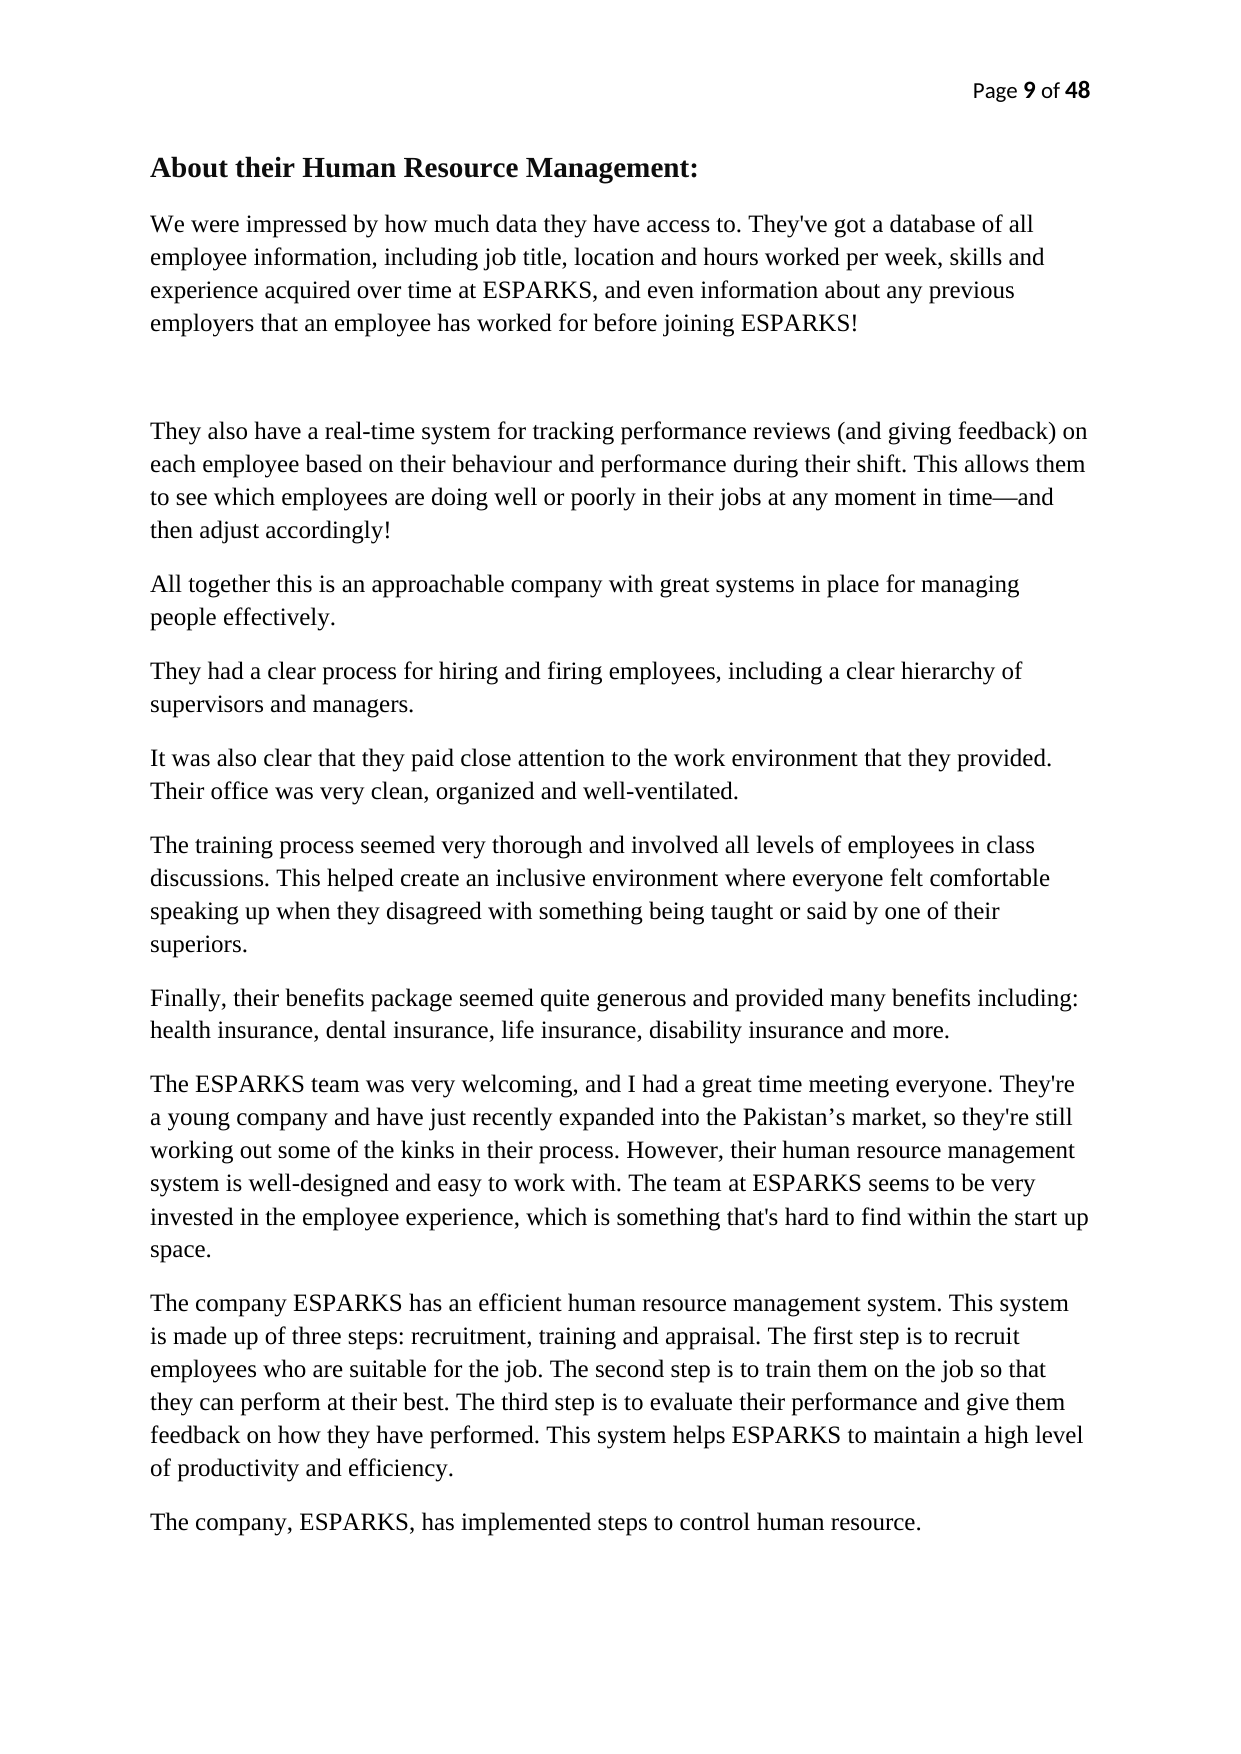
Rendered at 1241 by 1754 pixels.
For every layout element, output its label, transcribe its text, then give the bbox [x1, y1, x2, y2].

text The training process seemed very thorough and involved all levels of employees in class discussions. This helped create an inclusive environment where everyone felt comfortable speaking up when they disagreed with something being taught or said by one of their superiors. [150, 830, 1090, 957]
text The ESPARKS team was very welcoming, and I had a great time meeting everyone. They're a young company and have just recently expanded into the Pakistan’s market, so they're still working out some of the kinks in their process. However, their human resource management system is well-designed and easy to work with. The team at ESPARKS seems to be very invested in the employee experience, which is something that's hard to find within the start up space. [150, 1069, 1090, 1263]
text Finally, their benefits package seemed quite generous and provided many benefits including: health insurance, dental insurance, life insurance, disability insurance and more. [150, 983, 1090, 1044]
text The company ESPARKS has an efficient human resource management system. This system is made up of three steps: recruitment, training and appraisal. The first step is to recruit employees who are suitable for the job. The second step is to train them on the job so that they can perform at their best. The third step is to evaluate their performance and give them feedback on how they have performed. This system helps ESPARKS to maintain a high level of productivity and efficiency. [150, 1288, 1090, 1482]
text All together this is an approachable company with great systems in place for managing people effectively. [150, 569, 1090, 631]
text They had a clear process for hiring and firing employees, including a clear hierarchy of supervisors and managers. [150, 656, 1090, 718]
text It was also clear that they paid close attention to the work environment that they provided. Their office was very clean, organized and well-ventilated. [150, 743, 1090, 804]
text The company, ESPARKS, has implemented steps to control human resource. [150, 1507, 1090, 1536]
text We were impressed by how much data they have access to. They've got a database of all employee information, including job title, location and hours worked per week, skills and experience acquired over time at ESPARKS, and even information about any previous employers that an employee has worked for before joining ESPARKS! [150, 209, 1090, 337]
text About their Human Resource Management: [150, 150, 1090, 183]
text They also have a real-time system for tracking performance reviews (and giving feedback) on each employee based on their behaviour and performance during their shift. This allows them to see which employees are doing well or poorly in their jobs at any moment in time—and then adjust accordingly! [150, 416, 1090, 544]
